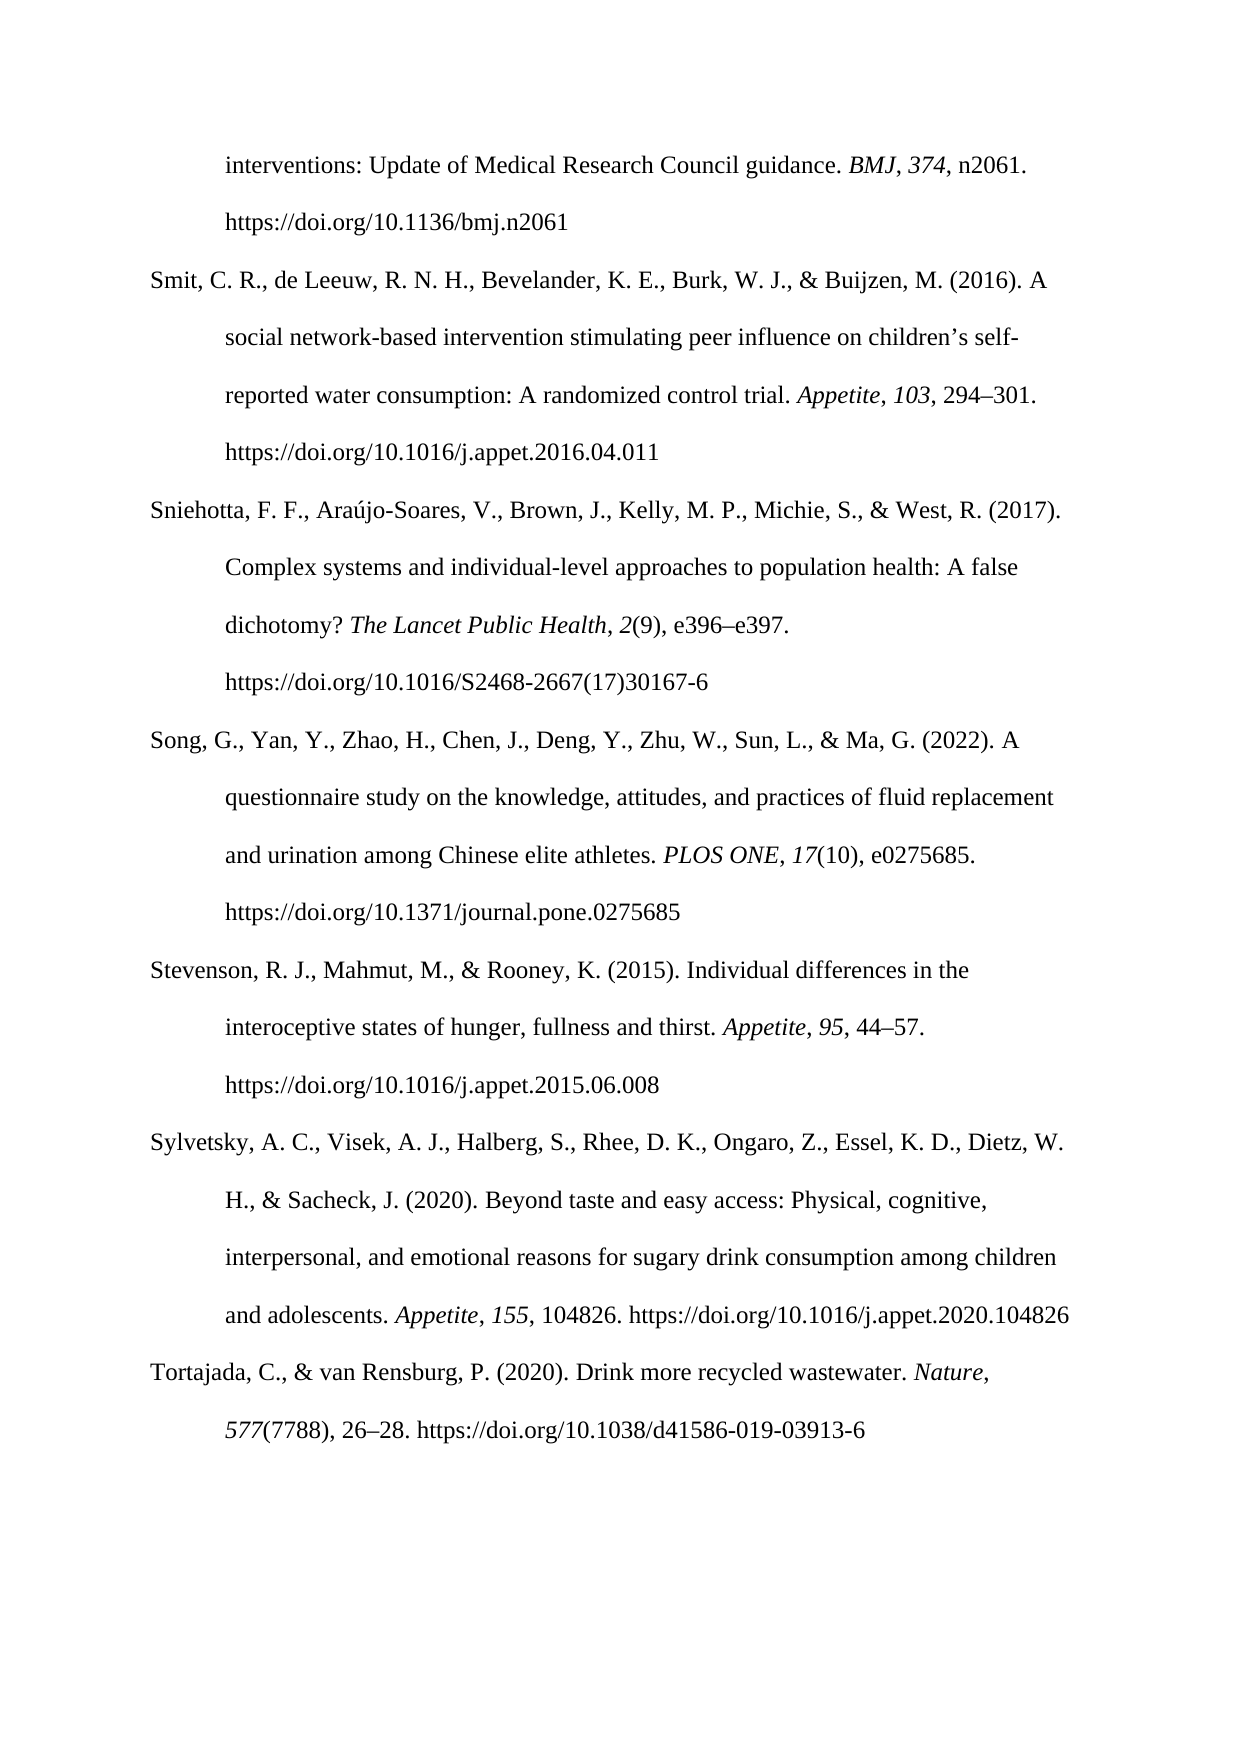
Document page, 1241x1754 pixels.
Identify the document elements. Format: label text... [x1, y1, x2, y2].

text Tortajada, C., & van Rensburg, P. (2020). Drink more recycled wastewater. Nature, 577(7788), 26–28. https://doi.org/10.1038/d41586-019-03913-6 [150, 1357, 1090, 1444]
text Sniehotta, F. F., Araújo-Soares, V., Brown, J., Kelly, M. P., Michie, S., & West, R. (2017). Complex systems and individual-level approaches to population health: A false dichotomy? The Lancet Public Health, 2(9), e396–e397. https://doi.org/10.1016/S2468-2667(17)30167-6 [150, 495, 1090, 696]
text Stevenson, R. J., Mahmut, M., & Rooney, K. (2015). Individual differences in the interoceptive states of hunger, fullness and thirst. Appetite, 95, 44–57. https://doi.org/10.1016/j.appet.2015.06.008 [150, 955, 1090, 1099]
text Song, G., Yan, Y., Zhao, H., Chen, J., Deng, Y., Zhu, W., Sun, L., & Ma, G. (2022). A questionnaire study on the knowledge, attitudes, and practices of fluid replacement and urination among Chinese elite athletes. PLOS ONE, 17(10), e0275685. https://doi.org/10.1371/journal.pone.0275685 [150, 725, 1090, 926]
text Sylvetsky, A. C., Visek, A. J., Halberg, S., Rhee, D. K., Ongaro, Z., Essel, K. D., Dietz, W. H., & Sacheck, J. (2020). Beyond taste and easy access: Physical, cognitive, interpersonal, and emotional reasons for sugary drink consumption among children and adolescents. Appetite, 155, 104826. https://doi.org/10.1016/j.appet.2020.104826 [150, 1127, 1090, 1329]
text Smit, C. R., de Leeuw, R. N. H., Bevelander, K. E., Burk, W. J., & Buijzen, M. (2016). A social network-based intervention stimulating peer influence on children’s self-reported water consumption: A randomized control trial. Appetite, 103, 294–301. https://doi.org/10.1016/j.appet.2016.04.011 [150, 265, 1090, 466]
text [150, 150, 1090, 236]
